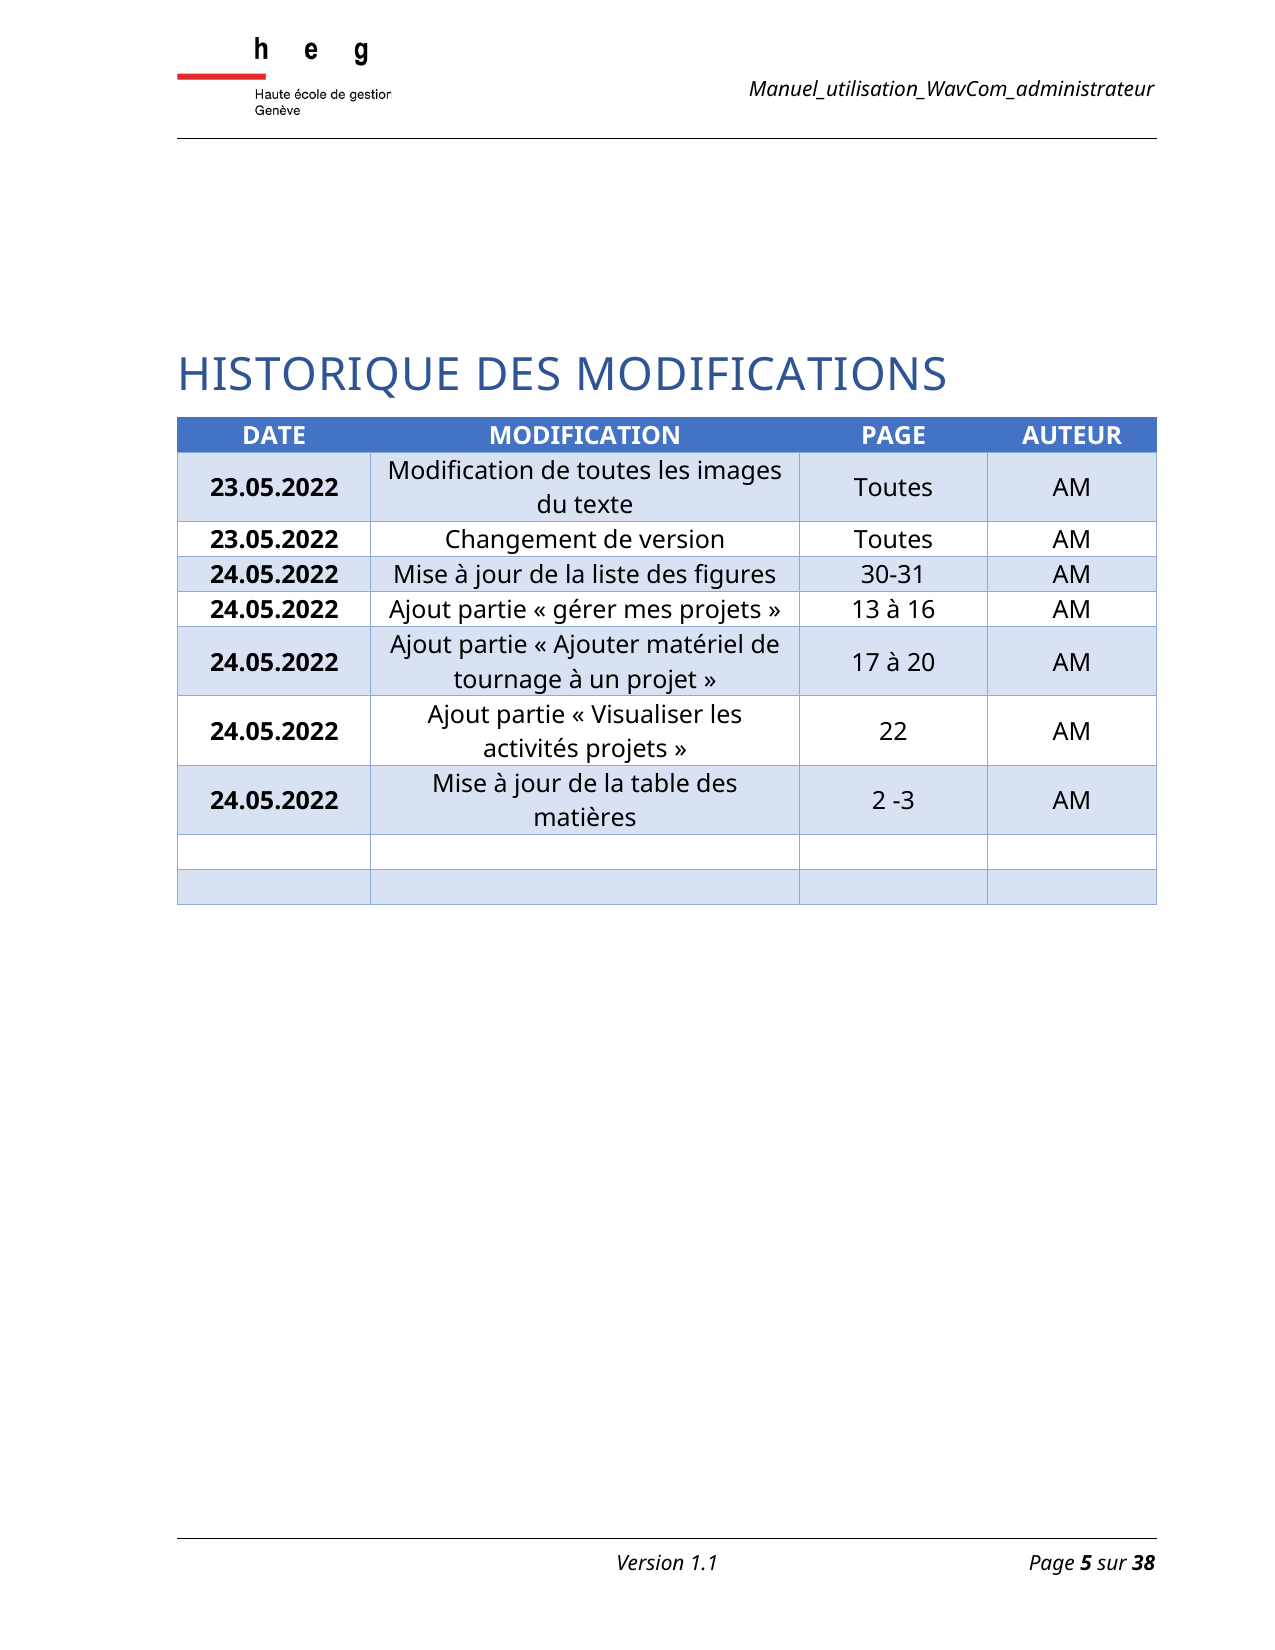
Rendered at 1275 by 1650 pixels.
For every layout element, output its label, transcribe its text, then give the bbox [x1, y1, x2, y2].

table_cell Changement de version [371, 522, 799, 556]
table_cell 30-31 [800, 557, 987, 591]
table_cell 24.05.2022 [178, 696, 370, 764]
table_header MODIFICATION [371, 418, 799, 452]
table_cell [800, 870, 987, 904]
table_cell [371, 835, 799, 869]
table_cell AM [988, 453, 1156, 521]
table_cell 24.05.2022 [178, 592, 370, 626]
table_cell Toutes [800, 453, 987, 521]
table_cell AM [988, 627, 1156, 695]
table_cell Toutes [800, 522, 987, 556]
table_cell 24.05.2022 [178, 627, 370, 695]
table_cell AM [988, 766, 1156, 834]
table_cell AM [988, 592, 1156, 626]
table_cell AM [988, 696, 1156, 764]
table_cell 2 -3 [800, 766, 987, 834]
table_header DATE [178, 418, 370, 452]
table_cell [988, 870, 1156, 904]
table_cell 24.05.2022 [178, 557, 370, 591]
table_cell Mise à jour de la liste des figures [371, 557, 799, 591]
table_cell Ajout partie « gérer mes projets » [371, 592, 799, 626]
table_cell Ajout partie « Visualiser les activités projets » [371, 696, 799, 764]
table_cell [988, 835, 1156, 869]
table_header PAGE [800, 418, 987, 452]
table_cell [178, 870, 370, 904]
table_cell Mise à jour de la table des matières [371, 766, 799, 834]
table_cell 17 à 20 [800, 627, 987, 695]
table_cell AM [988, 522, 1156, 556]
table_cell 23.05.2022 [178, 453, 370, 521]
table_cell Modification de toutes les images du texte [371, 453, 799, 521]
table_cell Ajout partie « Ajouter matériel de tournage à un projet » [371, 627, 799, 695]
table_cell 22 [800, 696, 987, 764]
table_cell 24.05.2022 [178, 766, 370, 834]
table_cell [800, 835, 987, 869]
table_header AUTEUR [988, 418, 1156, 452]
table_cell 23.05.2022 [178, 522, 370, 556]
subtitle Historique des modifications [177, 342, 1157, 404]
table_cell 13 à 16 [800, 592, 987, 626]
table_cell AM [988, 557, 1156, 591]
picture [177, 35, 392, 116]
table_cell [178, 835, 370, 869]
table_cell [371, 870, 799, 904]
